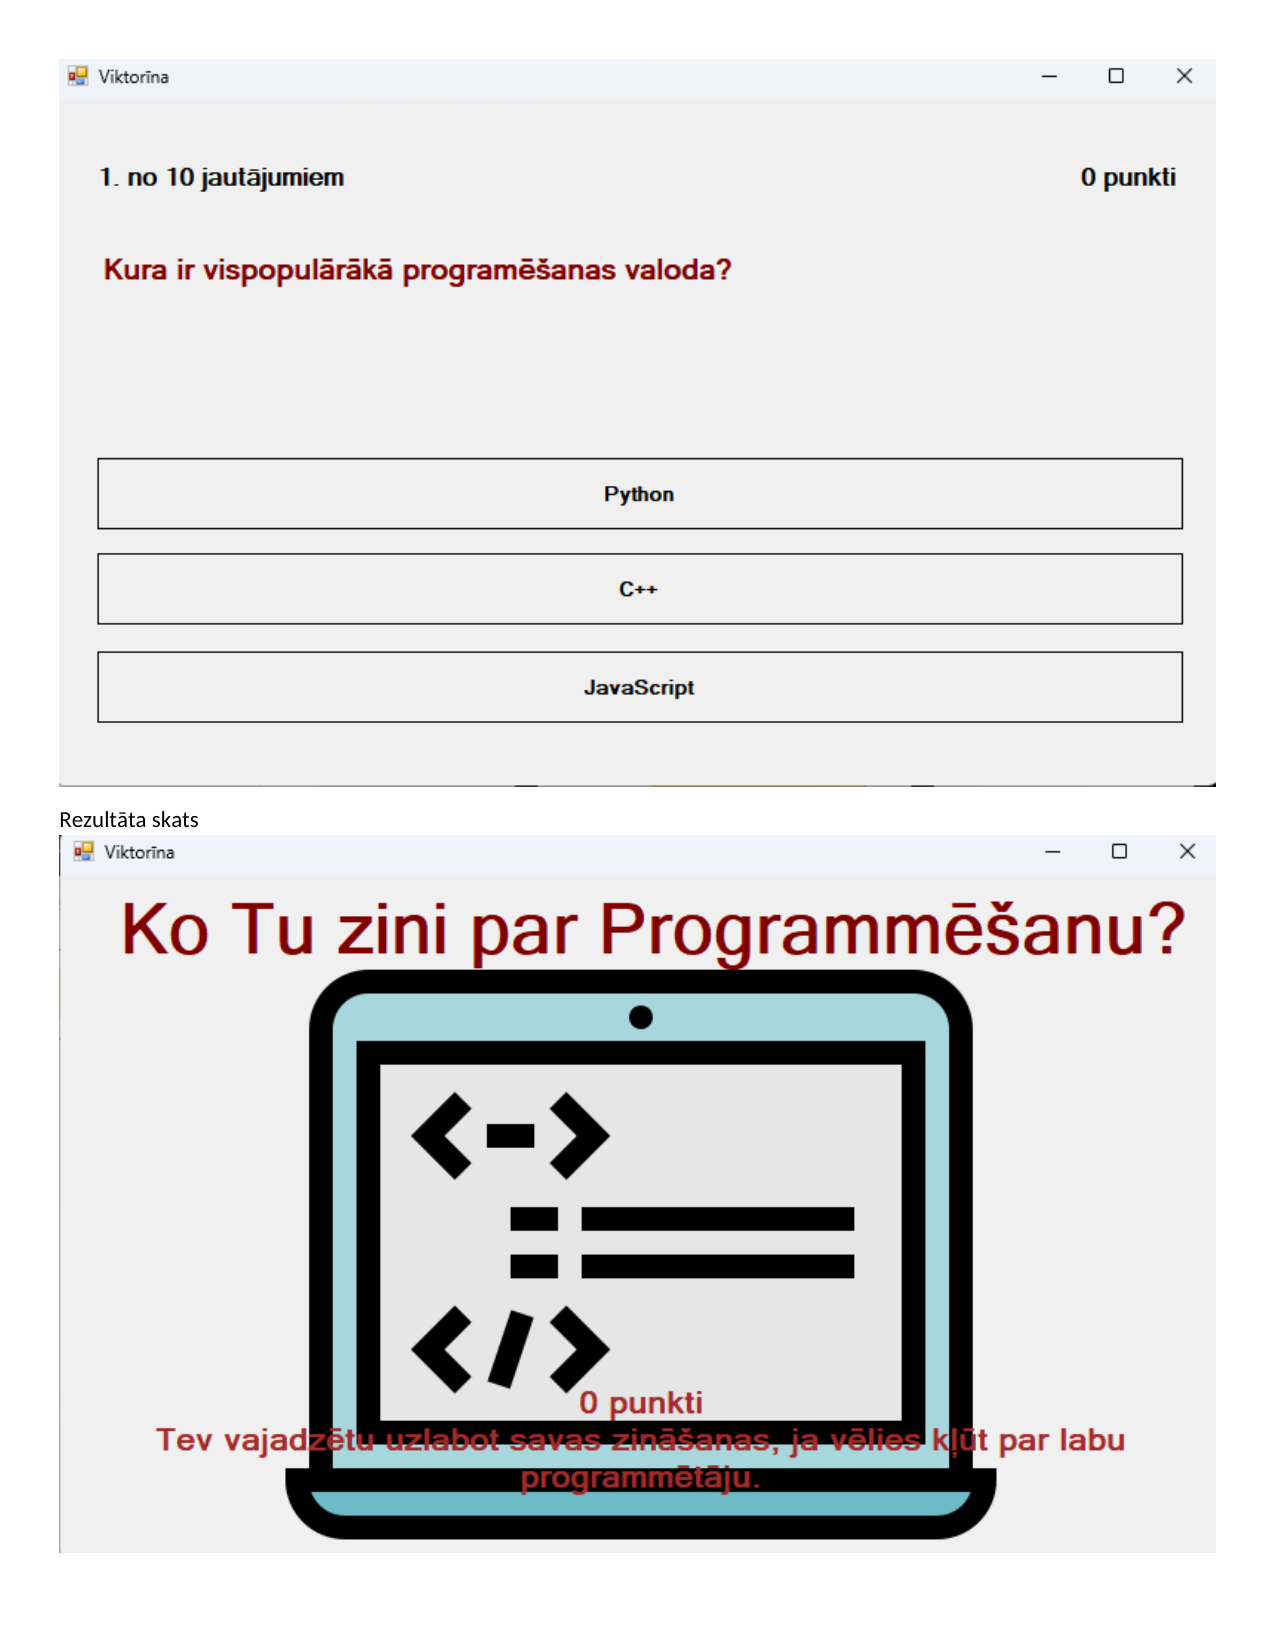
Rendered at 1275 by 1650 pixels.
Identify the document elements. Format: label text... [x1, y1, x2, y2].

text Rezultāta skats [59, 806, 1216, 834]
picture [59, 835, 1216, 1553]
picture [59, 59, 1216, 787]
